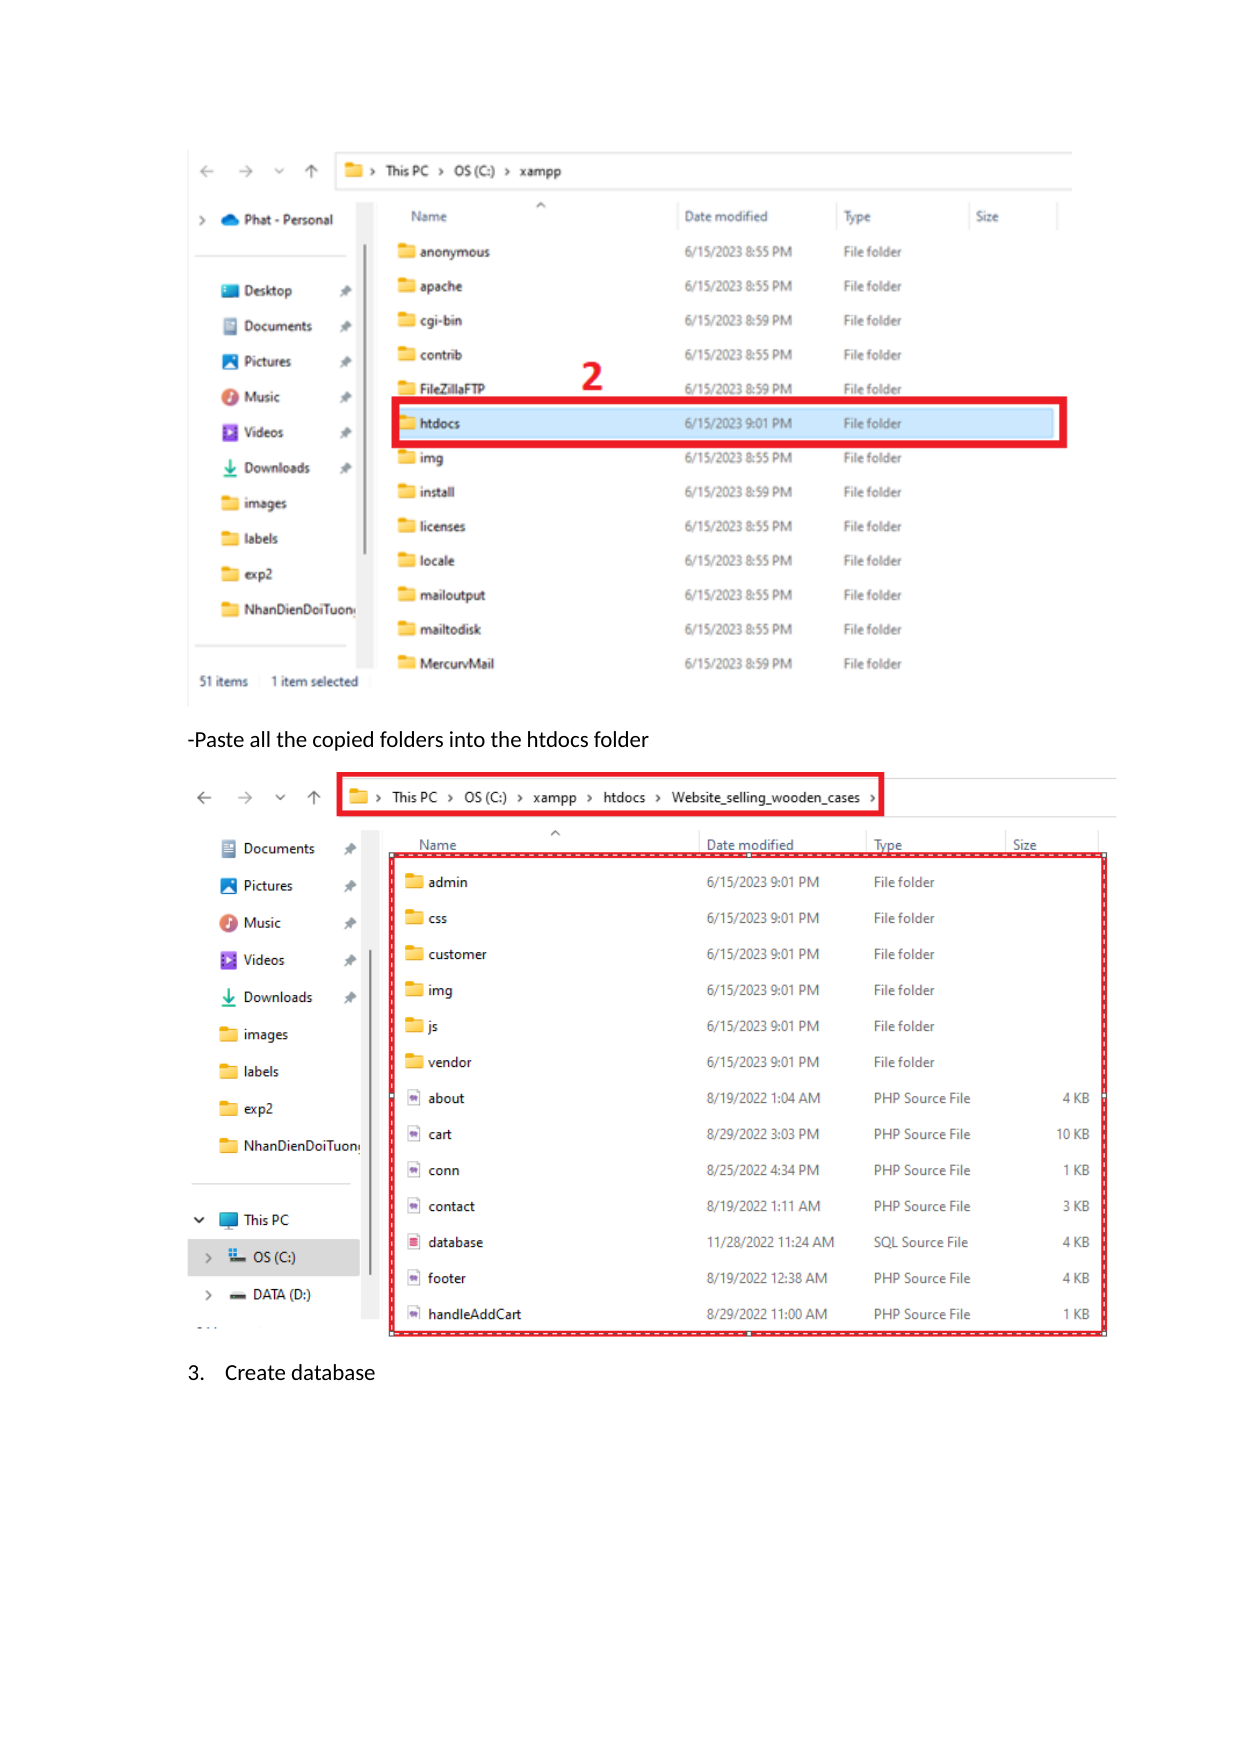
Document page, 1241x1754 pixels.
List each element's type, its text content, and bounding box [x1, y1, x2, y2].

picture [187, 772, 1128, 1339]
text -Paste all the copied folders into the htdocs folder [187, 725, 1090, 753]
list Create database [187, 1358, 1090, 1386]
picture [187, 150, 1072, 707]
